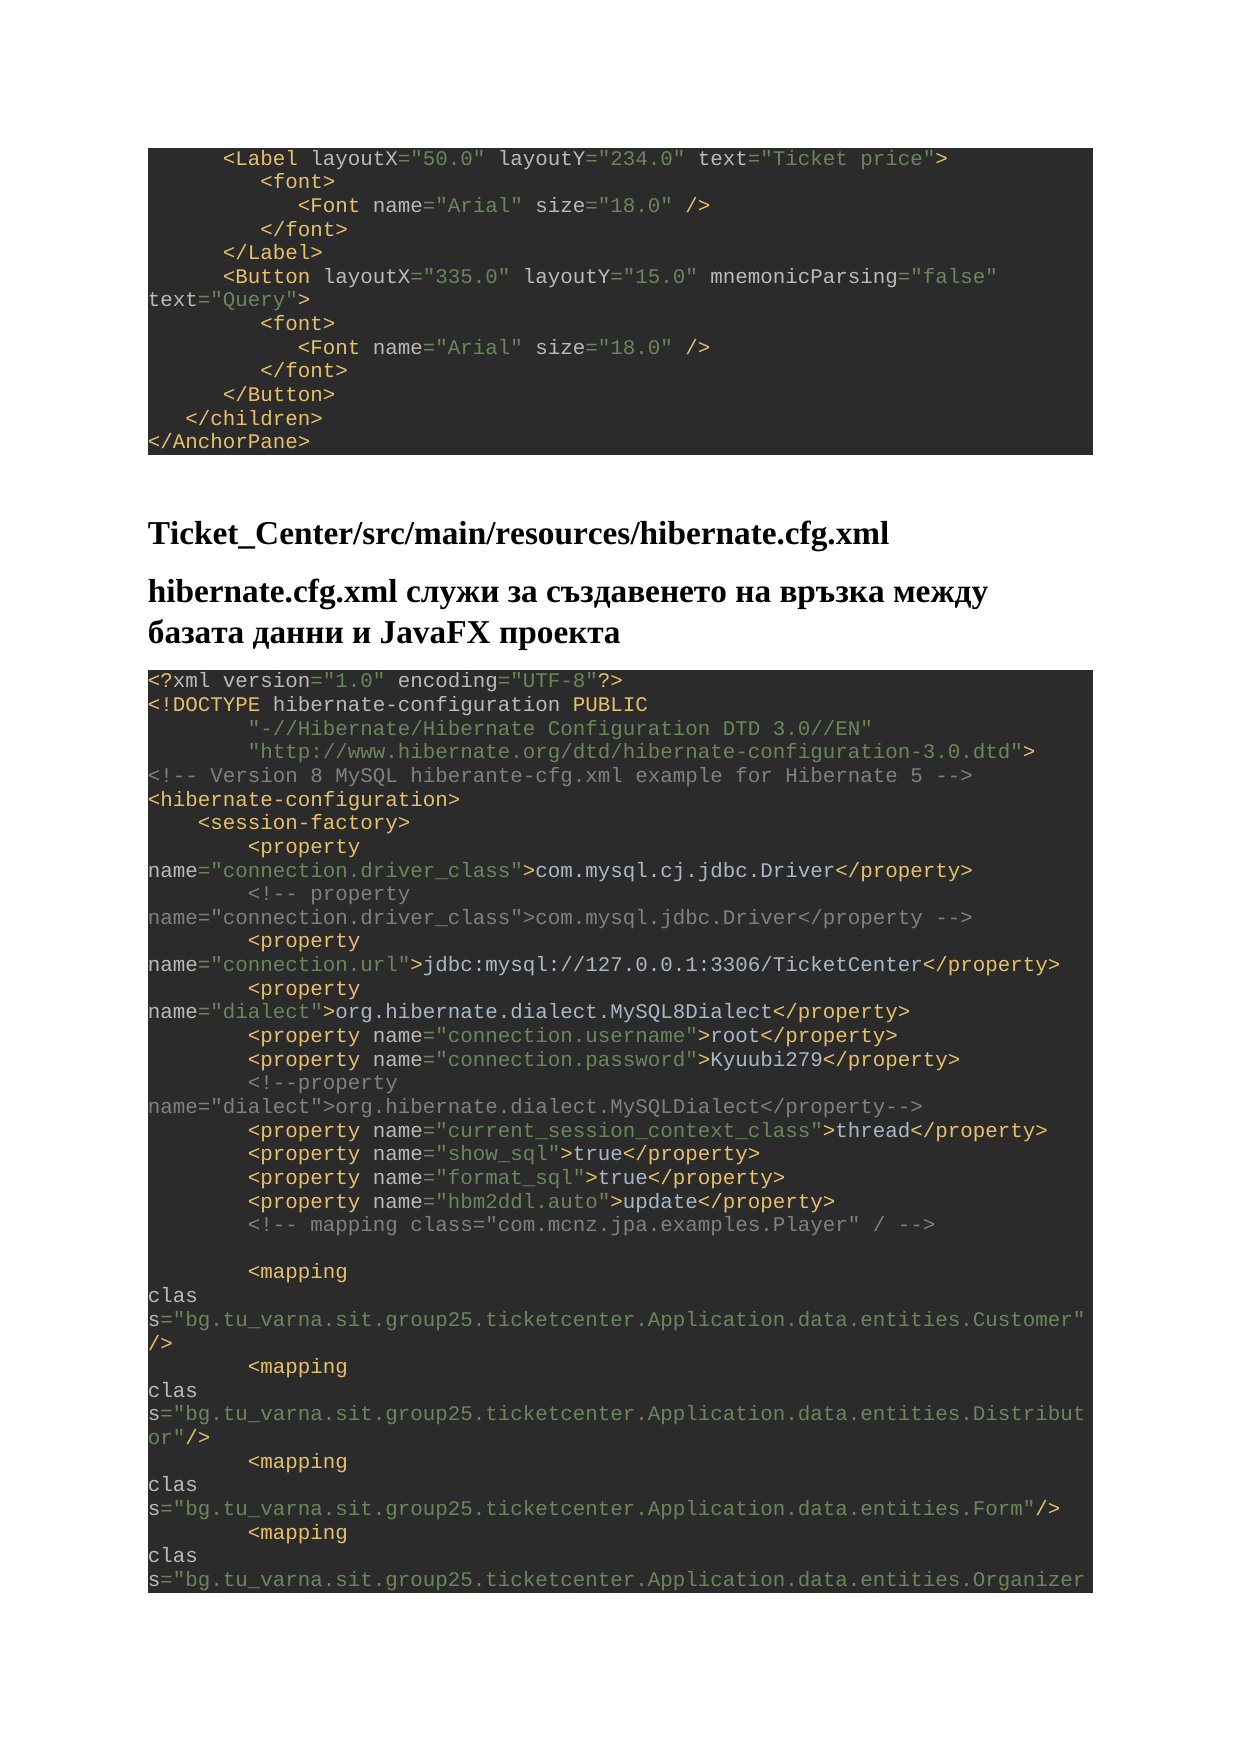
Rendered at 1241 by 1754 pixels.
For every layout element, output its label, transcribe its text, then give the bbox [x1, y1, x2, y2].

text hibernate.cfg.xml служи за създавенето на връзка между базата данни и JavaFX проекта [148, 571, 1093, 651]
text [148, 148, 1093, 455]
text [148, 670, 1093, 1593]
text Ticket_Center/src/main/resources/hibernate.cfg.xml [148, 513, 1093, 551]
